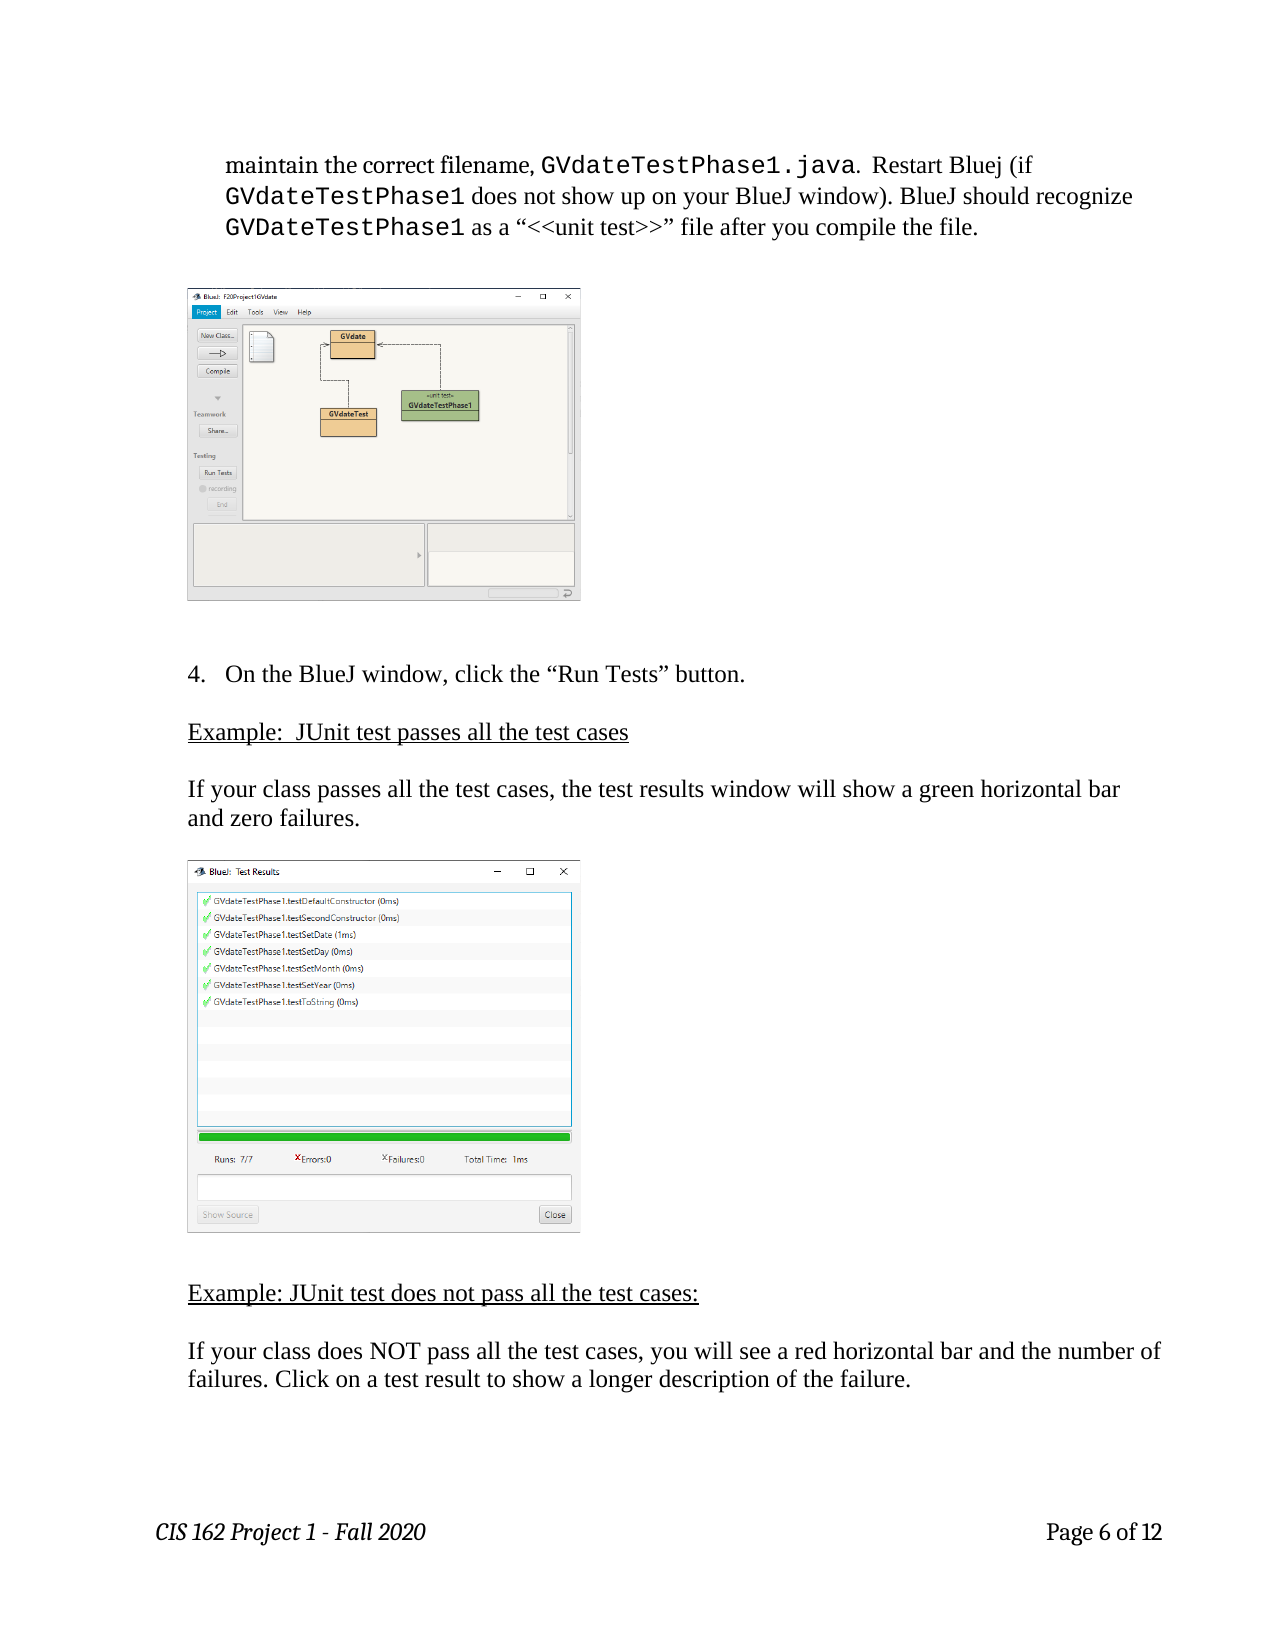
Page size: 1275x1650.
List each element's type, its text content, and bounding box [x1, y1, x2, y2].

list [187, 150, 1162, 242]
picture [187, 860, 581, 1233]
list Example: JUnit test passes all the test cases [187, 717, 1162, 746]
picture [187, 288, 581, 601]
list On the BlueJ window, click the “Run Tests” button. [187, 659, 1162, 688]
list Example: JUnit test does not pass all the test cases: [187, 1278, 1162, 1307]
list If your class passes all the test cases, the test results window will show a green horizontal bar and zero failures. [187, 774, 1162, 832]
list If your class does NOT pass all the test cases, you will see a red horizontal bar and the number of failures. Click on a test result to show a longer description of the failure. [187, 1336, 1162, 1393]
